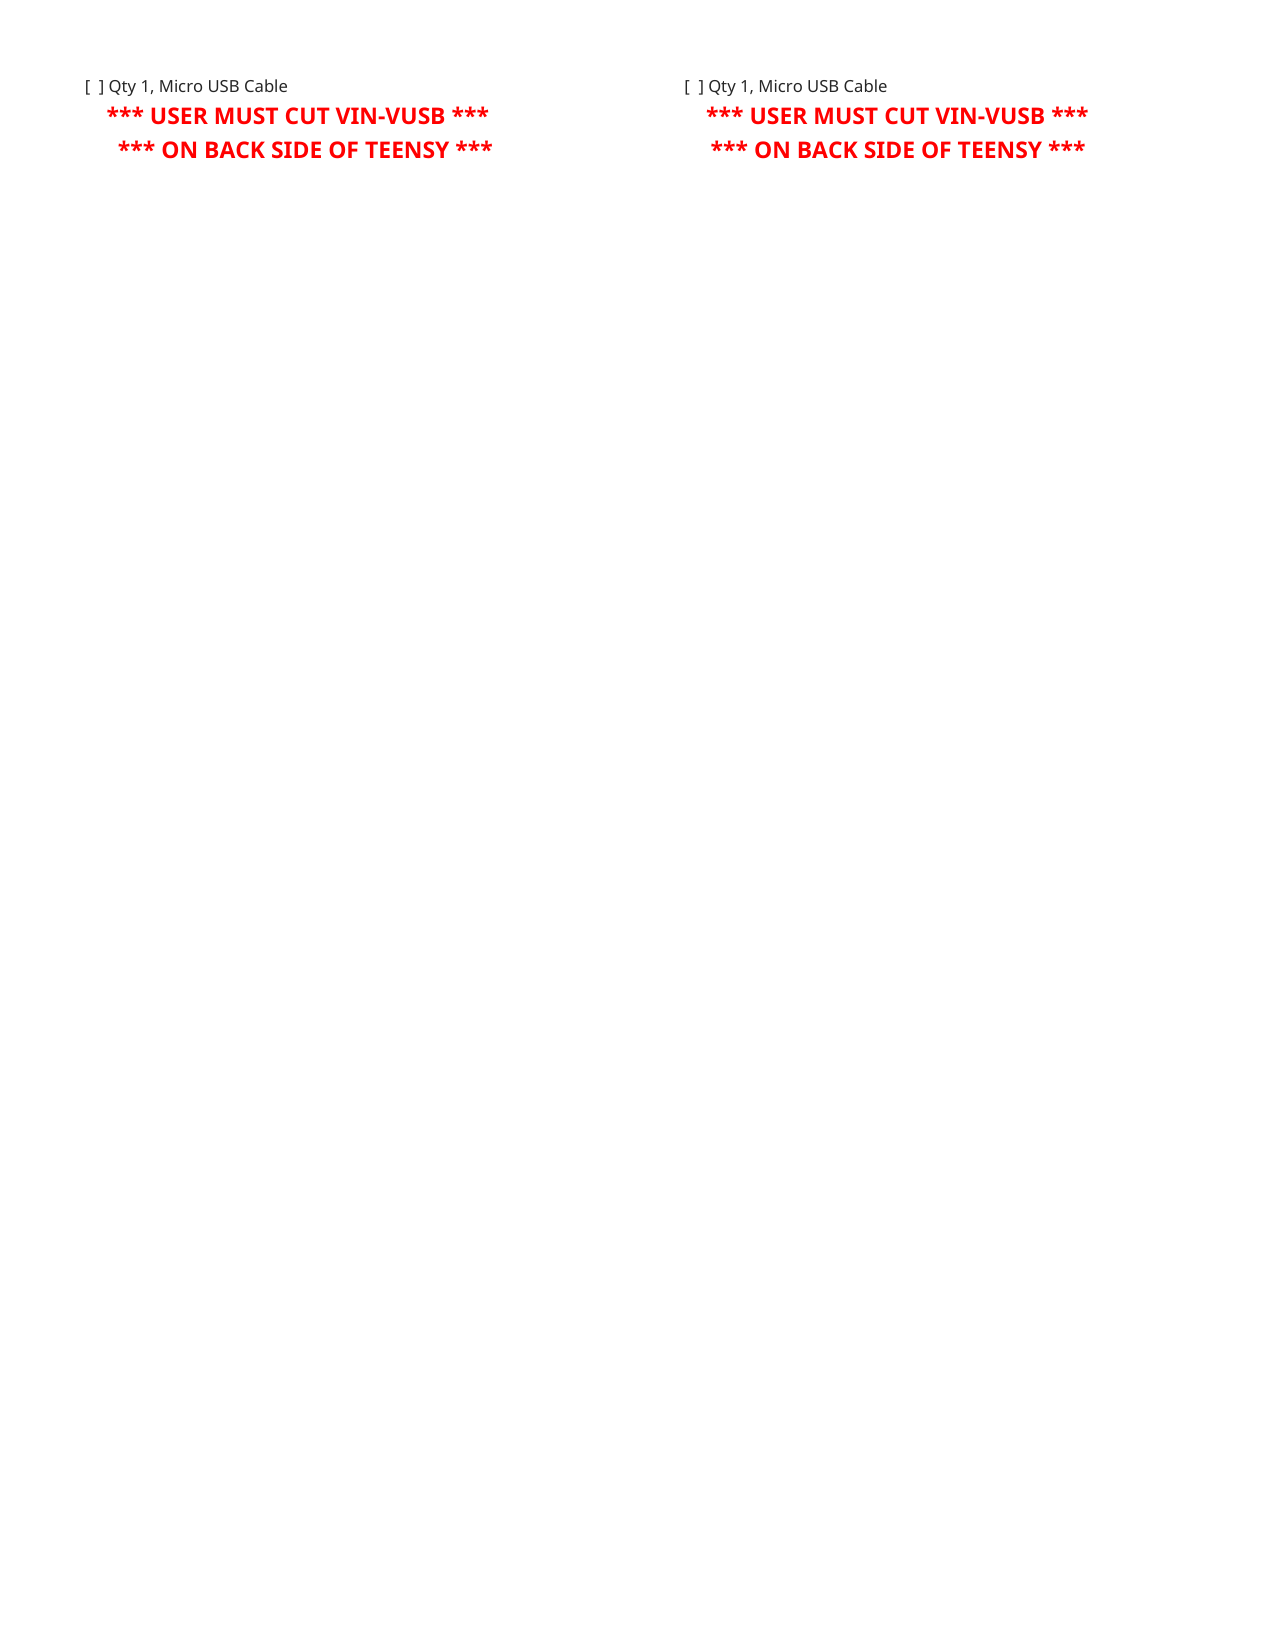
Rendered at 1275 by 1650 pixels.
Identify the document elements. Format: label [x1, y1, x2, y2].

table_cell [637, 75, 1236, 167]
table_cell [38, 75, 637, 167]
